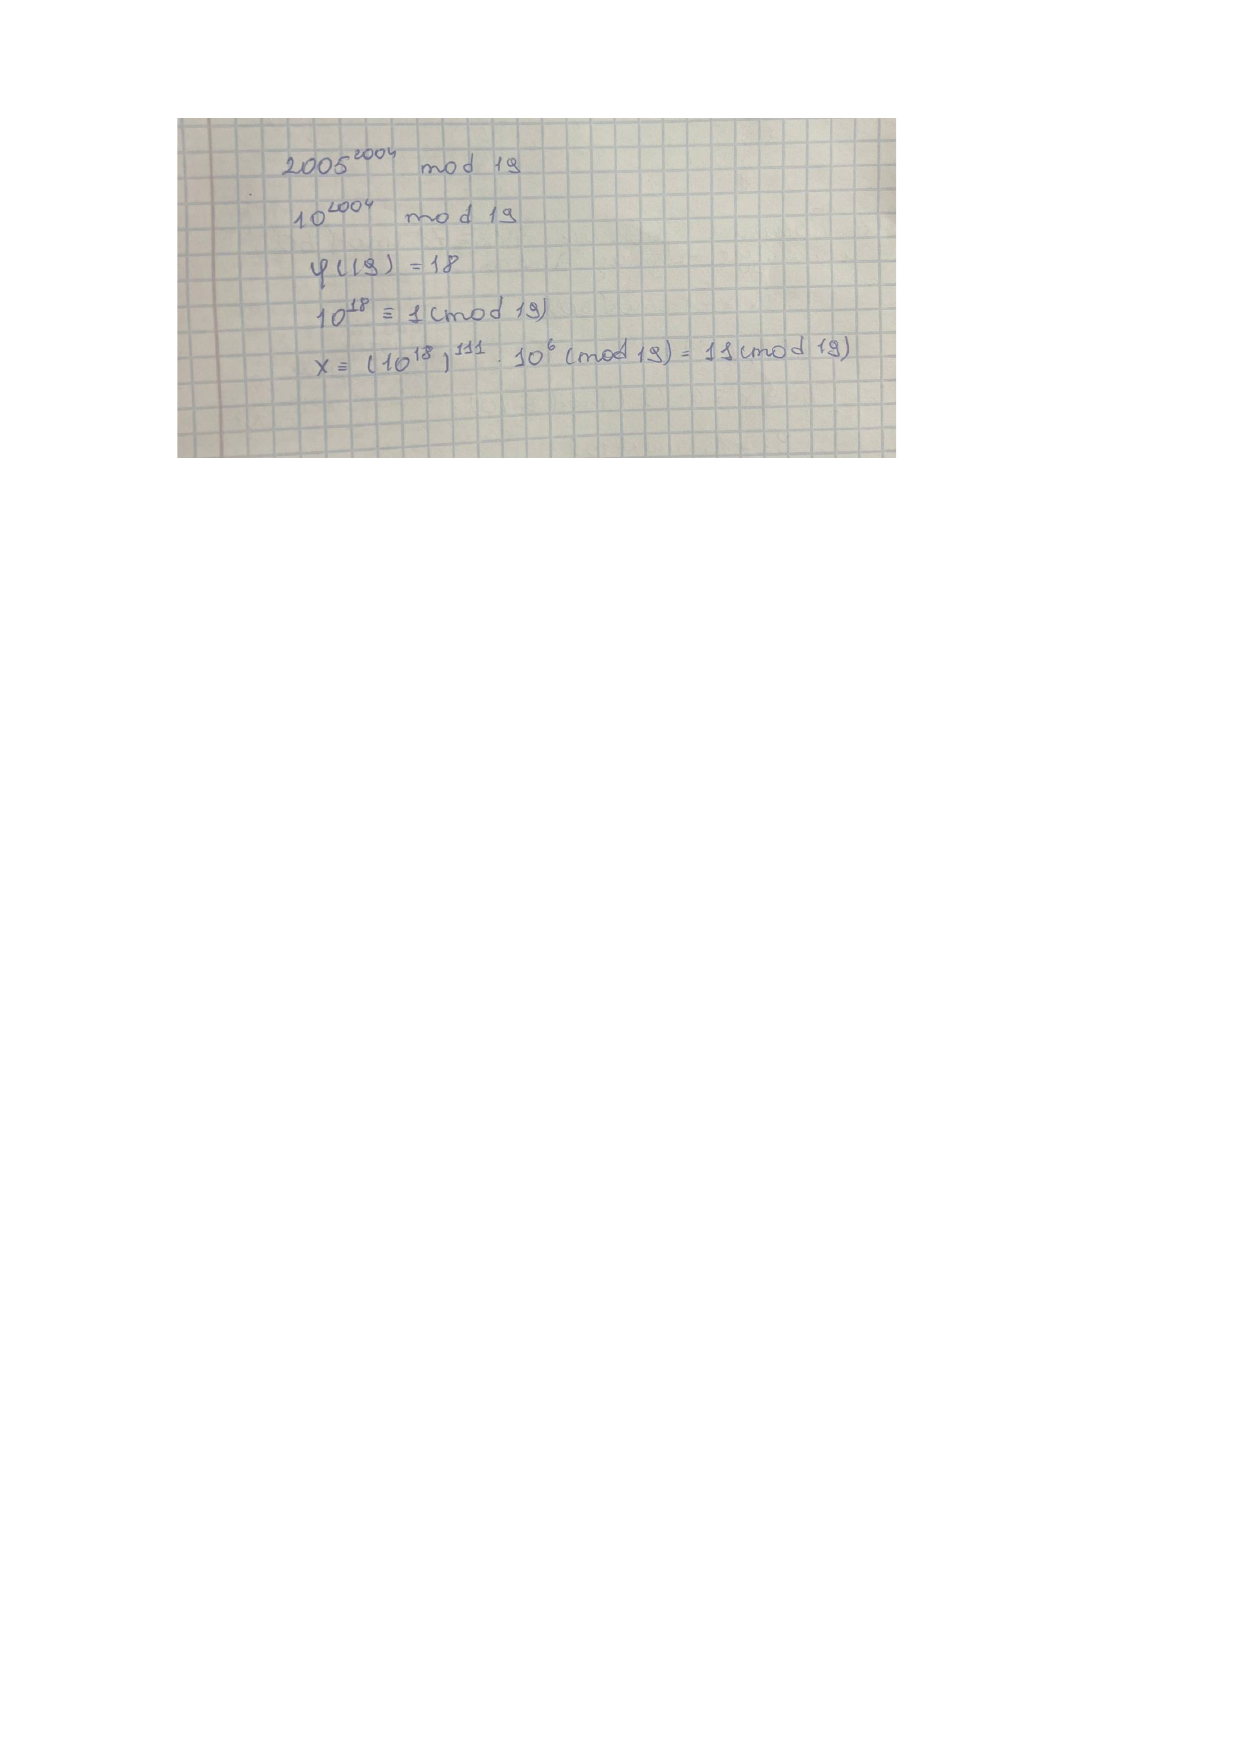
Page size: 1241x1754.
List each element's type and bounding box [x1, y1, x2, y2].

picture [177, 118, 897, 458]
